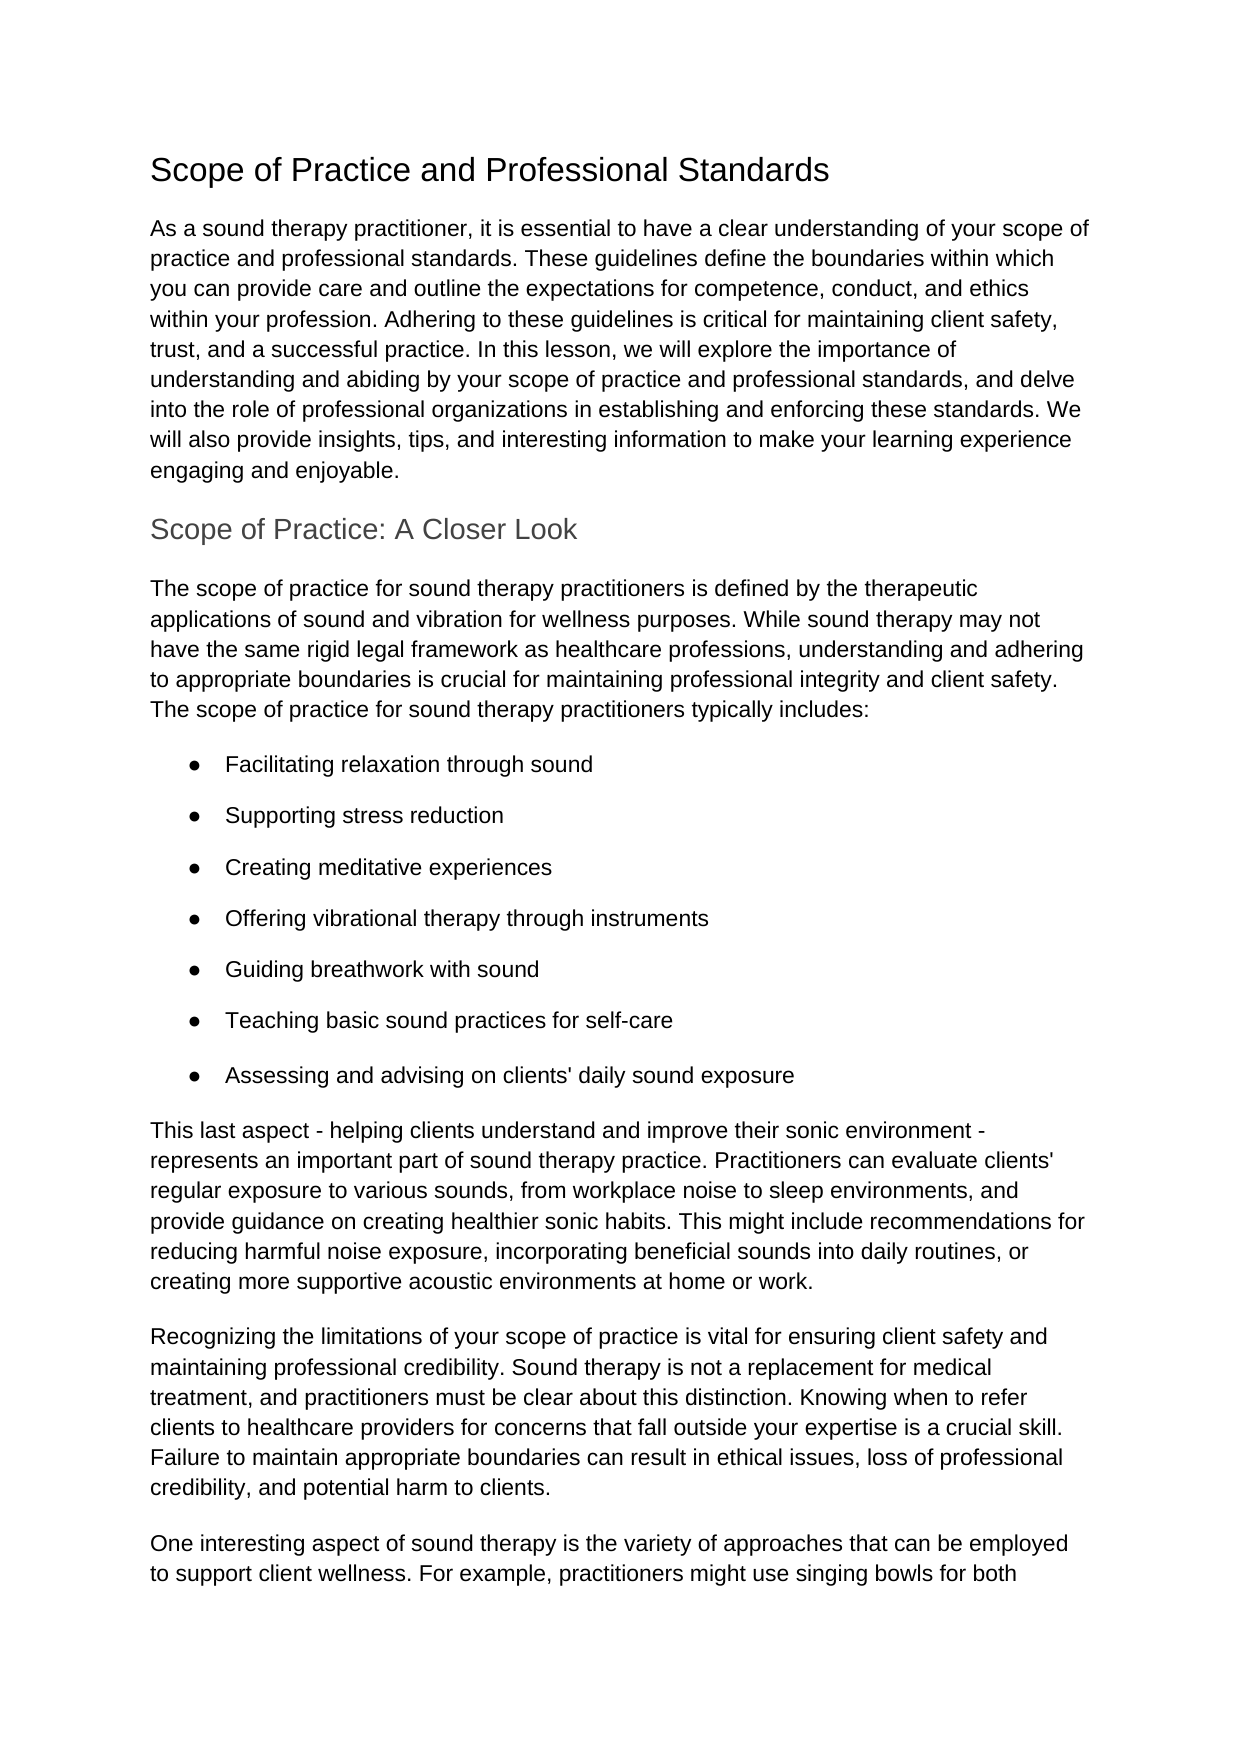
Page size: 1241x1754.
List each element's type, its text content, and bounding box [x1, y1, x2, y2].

list Offering vibrational therapy through instruments [187, 904, 1090, 931]
subtitle Scope of Practice and Professional Standards [150, 150, 1090, 188]
list Creating meditative experiences [187, 853, 1090, 880]
text The scope of practice for sound therapy practitioners is defined by the therapeutic applications of sound and vibration for wellness purposes. While sound therapy may not have the same rigid legal framework as healthcare professions, understanding and adhering to appropriate boundaries is crucial for maintaining professional integrity and client safety. The scope of practice for sound therapy practitioners typically includes: [150, 575, 1090, 723]
list Assessing and advising on clients' daily sound exposure [187, 1062, 1090, 1088]
list Facilitating relaxation through sound [187, 751, 1090, 778]
list Guiding breathwork with sound [187, 956, 1090, 982]
list Teaching basic sound practices for self-care [187, 1007, 1090, 1033]
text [150, 1529, 1090, 1586]
text Recognizing the limitations of your scope of practice is vital for ensuring client safety and maintaining professional credibility. Sound therapy is not a replacement for medical treatment, and practitioners must be clear about this distinction. Knowing when to refer clients to healthcare providers for concerns that fall outside your expertise is a crucial skill. Failure to maintain appropriate boundaries can result in ethical issues, loss of professional credibility, and potential harm to clients. [150, 1323, 1090, 1501]
list Supporting stress reduction [187, 802, 1090, 829]
text As a sound therapy practitioner, it is essential to have a clear understanding of your scope of practice and professional standards. These guidelines define the boundaries within which you can provide care and outline the expectations for competence, conduct, and ethics within your profession. Adhering to these guidelines is critical for maintaining client safety, trust, and a successful practice. In this lesson, we will explore the importance of understanding and abiding by your scope of practice and professional standards, and delve into the role of professional organizations in establishing and enforcing these standards. We will also provide insights, tips, and interesting information to make your learning experience engaging and enjoyable. [150, 215, 1090, 483]
subtitle Scope of Practice: A Closer Look [150, 512, 1090, 545]
text This last aspect - helping clients understand and improve their sonic environment - represents an important part of sound therapy practice. Practitioners can evaluate clients' regular exposure to various sounds, from workplace noise to sleep environments, and provide guidance on creating healthier sonic habits. This might include recommendations for reducing harmful noise exposure, incorporating beneficial sounds into daily routines, or creating more supportive acoustic environments at home or work. [150, 1117, 1090, 1294]
